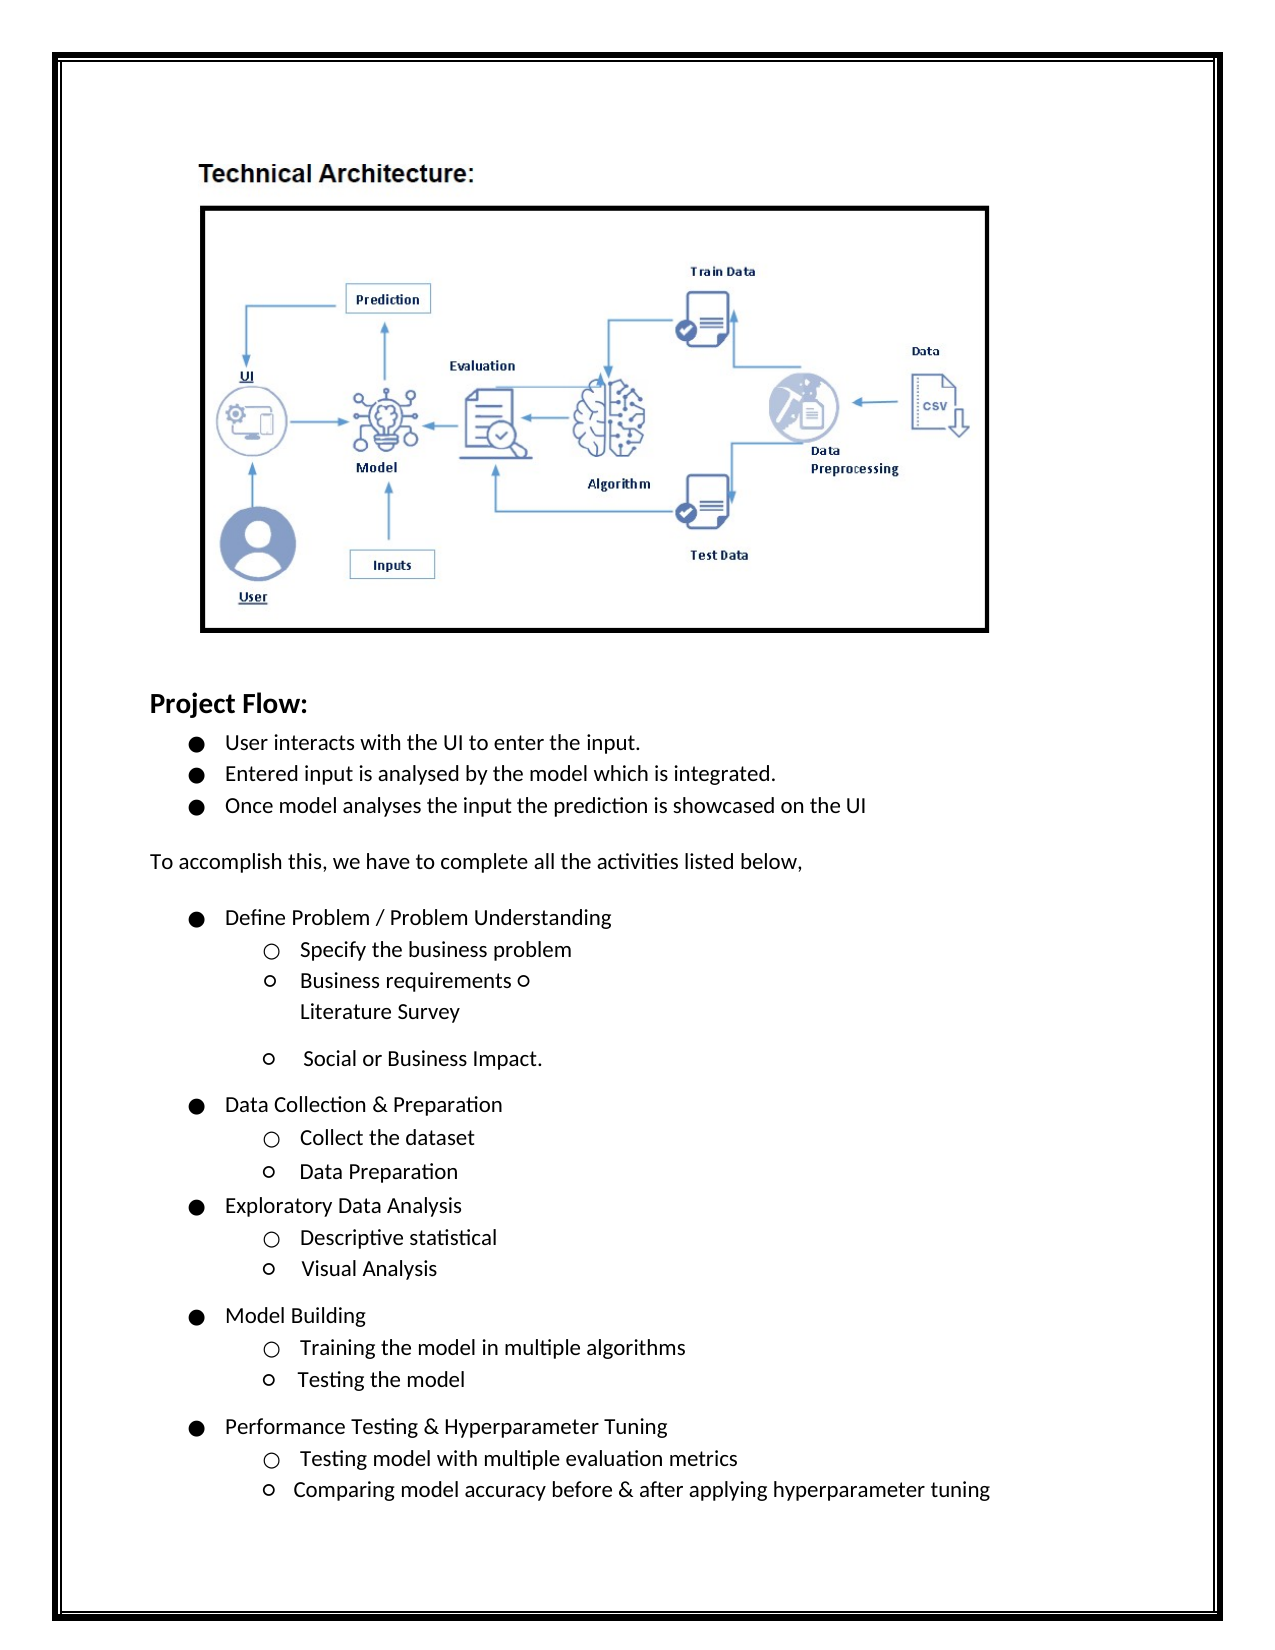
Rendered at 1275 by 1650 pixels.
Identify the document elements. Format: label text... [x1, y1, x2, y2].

list Specify the business problem [262, 935, 1164, 963]
list Exploratory Data Analysis [187, 1191, 1164, 1219]
list Testing the model [262, 1365, 1164, 1393]
list Collect the dataset [262, 1123, 1164, 1151]
list Performance Testing & Hyperparameter Tuning [187, 1412, 1164, 1441]
list Data Collection & Preparation [187, 1091, 1164, 1119]
list Define Problem / Problem Understanding [187, 903, 1164, 931]
list Training the model in multiple algorithms [262, 1333, 1164, 1362]
list Testing model with multiple evaluation metrics [262, 1444, 1164, 1472]
list Descriptive statistical [262, 1223, 1164, 1251]
text Literature Survey [300, 997, 1164, 1025]
list User interacts with the UI to enter the input. [187, 728, 1164, 756]
list Once model analyses the input the prediction is showcased on the UI To accomplish this, we have to complete all the activities listed below, [150, 791, 868, 875]
list Visual Analysis [262, 1254, 1164, 1283]
list Model Building [187, 1302, 1164, 1330]
list Data Preparation [262, 1157, 1164, 1185]
picture [197, 164, 990, 633]
list Social or Business Impact. [262, 1044, 1164, 1072]
list Entered input is analysed by the model which is integrated. [187, 759, 1164, 788]
subtitle Project Flow: [149, 685, 1164, 721]
list Comparing model accuracy before & after applying hyperparameter tuning [262, 1476, 1164, 1503]
list Business requirements ○ [263, 967, 1164, 995]
